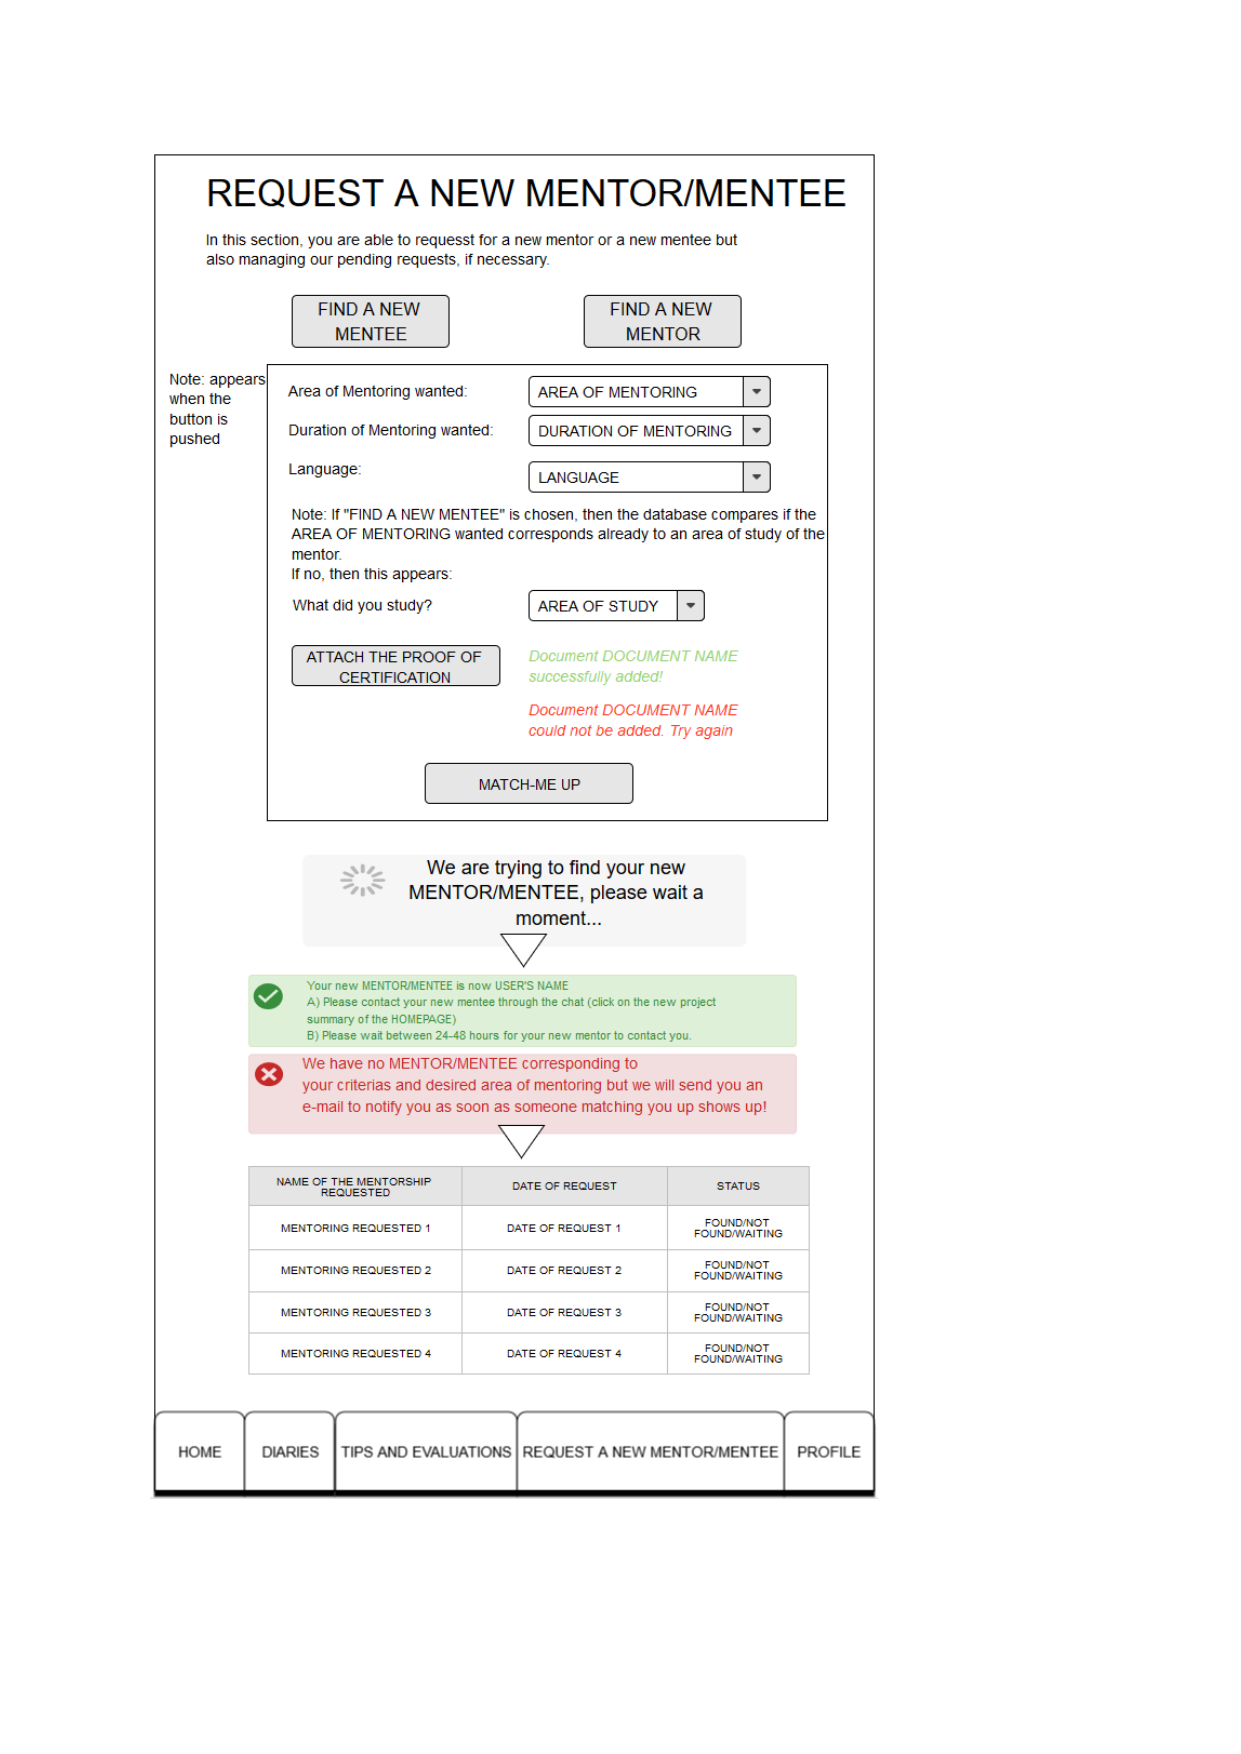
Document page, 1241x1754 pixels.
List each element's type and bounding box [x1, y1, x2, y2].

picture [150, 150, 879, 1500]
